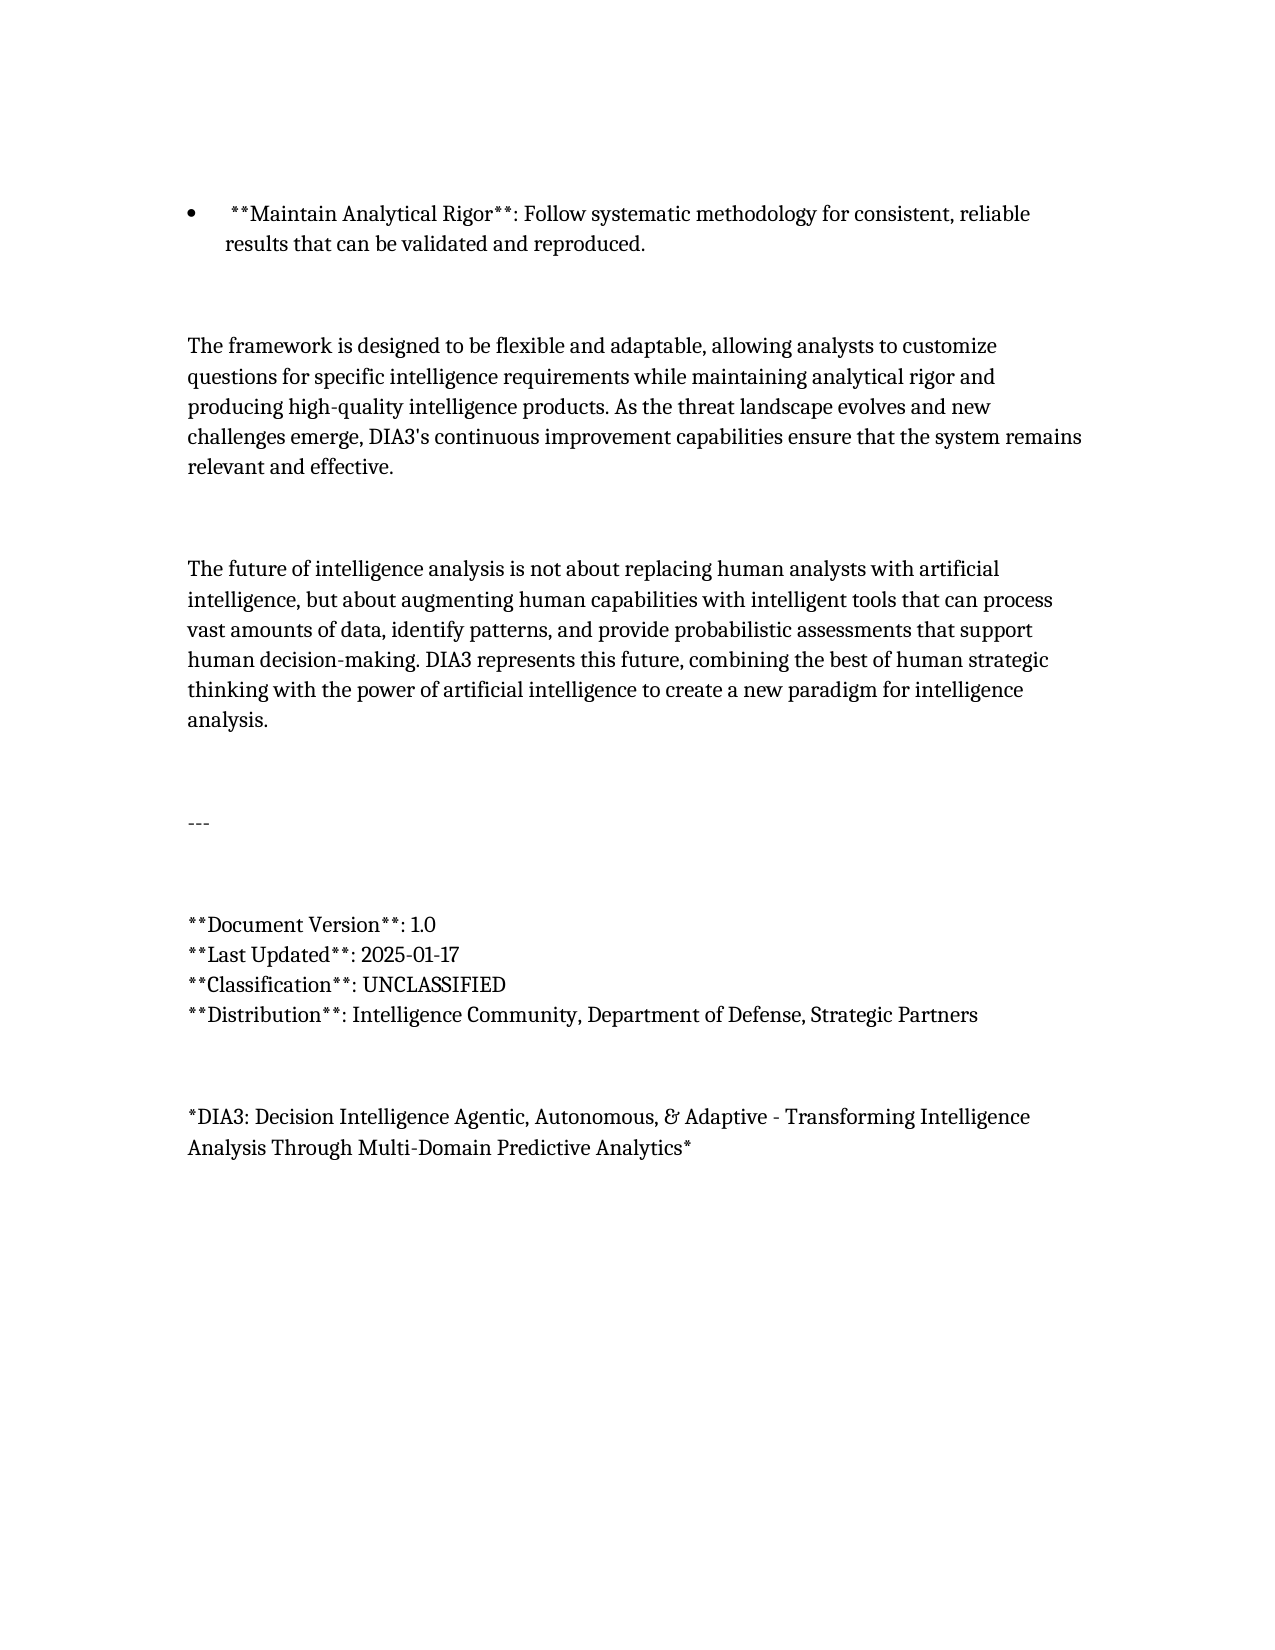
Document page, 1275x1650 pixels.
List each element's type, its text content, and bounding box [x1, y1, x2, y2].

text --- [187, 809, 1087, 836]
text The framework is designed to be flexible and adaptable, allowing analysts to customize questions for specific intelligence requirements while maintaining analytical rigor and producing high-quality intelligence products. As the threat landscape evolves and new challenges emerge, DIA3's continuous improvement capabilities ensure that the system remains relevant and effective. [187, 333, 1087, 481]
text The future of intelligence analysis is not about replacing human analysts with artificial intelligence, but about augmenting human capabilities with intelligent tools that can process vast amounts of data, identify patterns, and provide probabilistic assessments that support human decision-making. DIA3 represents this future, combining the best of human strategic thinking with the power of artificial intelligence to create a new paradigm for intelligence analysis. [187, 556, 1087, 734]
list **Maintain Analytical Rigor**: Follow systematic methodology for consistent, reliable results that can be validated and reproduced. [187, 201, 1087, 258]
text *DIA3: Decision Intelligence Agentic, Autonomous, & Adaptive - Transforming Intelligence Analysis Through Multi-Domain Predictive Analytics* [187, 1104, 1087, 1161]
text **Document Version**: 1.0 **Last Updated**: 2025-01-17 **Classification**: UNCLASSIFIED **Distribution**: Intelligence Community, Department of Defense, Strategic Partners [187, 911, 1087, 1028]
